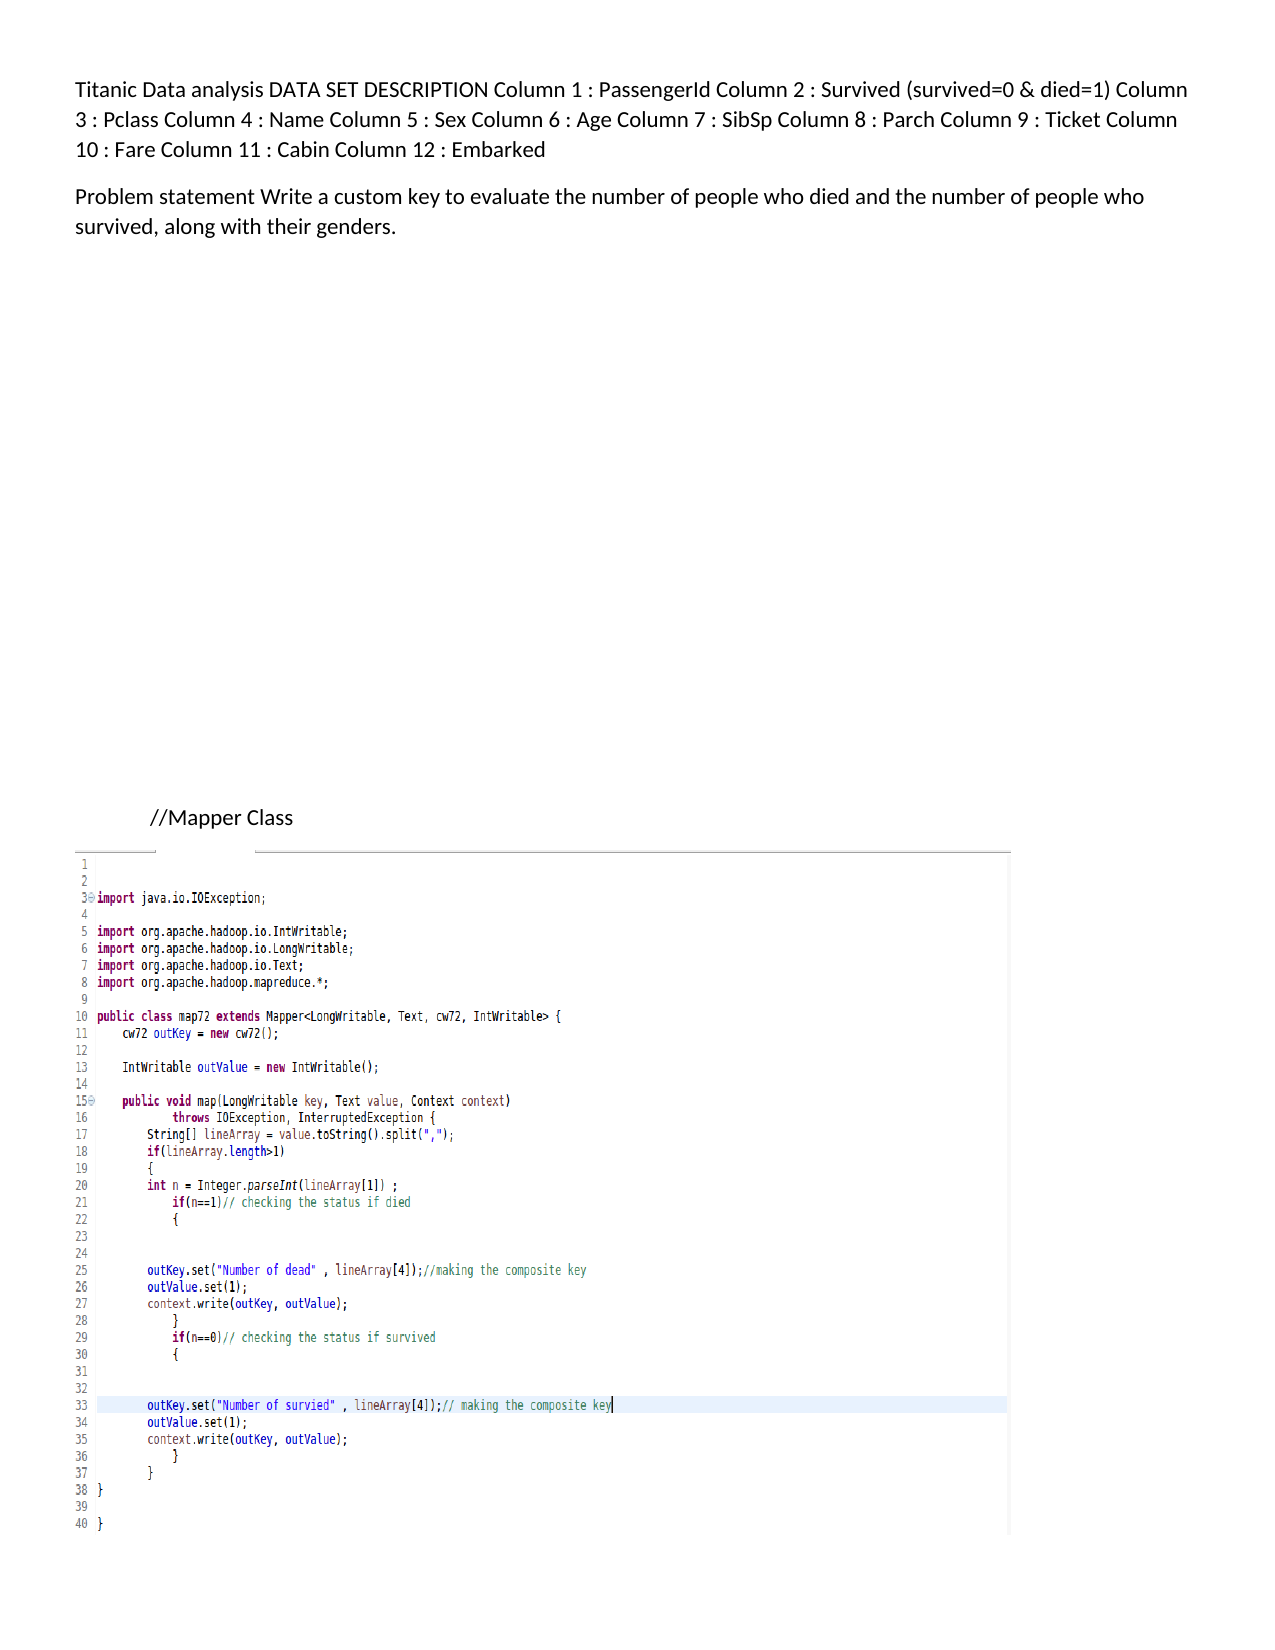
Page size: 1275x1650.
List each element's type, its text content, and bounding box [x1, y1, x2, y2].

text Titanic Data analysis DATA SET DESCRIPTION Column 1 : PassengerId Column 2 : Survived (survived=0 & died=1) Column 3 : Pclass Column 4 : Name Column 5 : Sex Column 6 : Age Column 7 : SibSp Column 8 : Parch Column 9 : Ticket Column 10 : Fare Column 11 : Cabin Column 12 : Embarked [75, 75, 1200, 163]
picture [75, 850, 1011, 1535]
list //Mapper Class [150, 803, 1200, 831]
text Problem statement Write a custom key to evaluate the number of people who died and the number of people who survived, along with their genders. [75, 182, 1200, 241]
